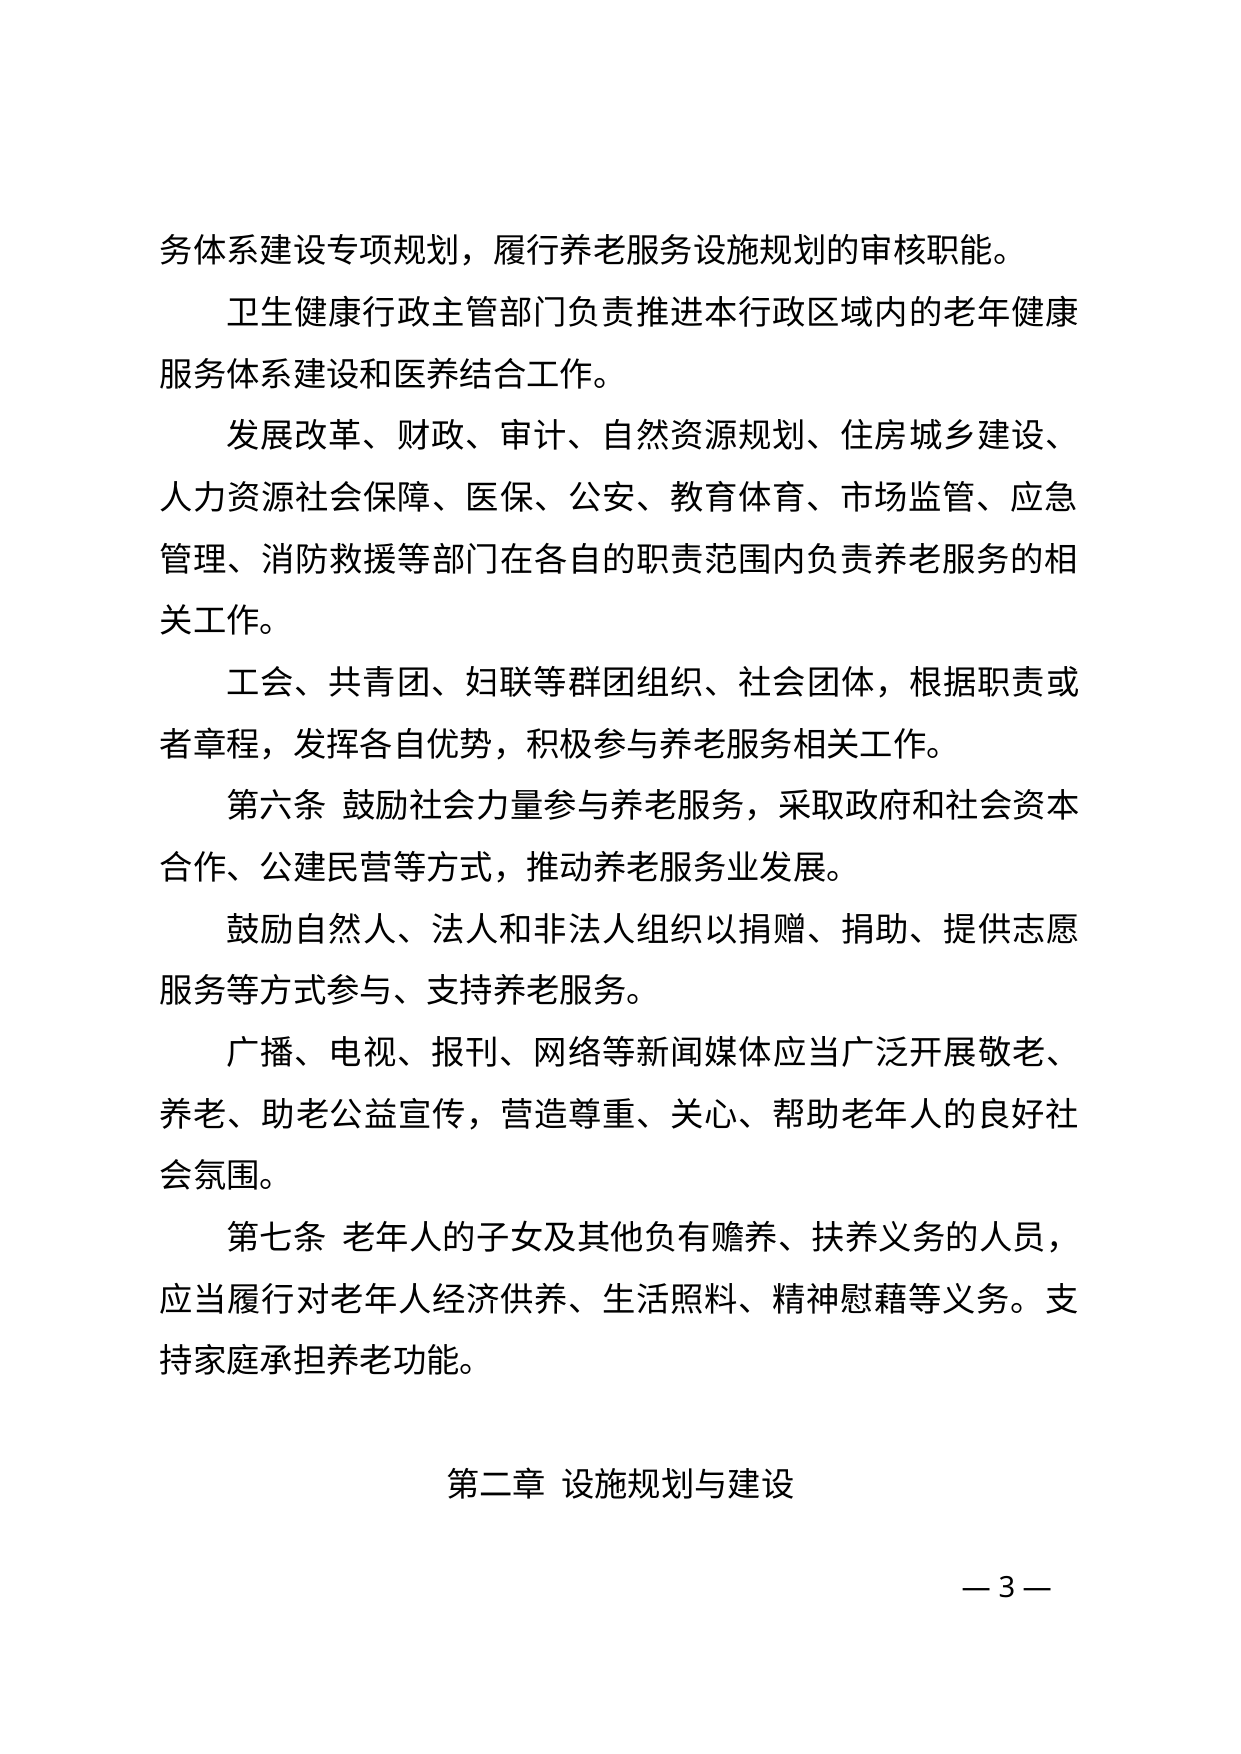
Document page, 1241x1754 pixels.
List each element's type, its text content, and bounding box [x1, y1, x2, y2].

text 第六条 鼓励社会力量参与养老服务，采取政府和社会资本合作、公建民营等方式，推动养老服务业发展。 [159, 769, 1081, 892]
text 工会、共青团、妇联等群团组织、社会团体，根据职责或者章程，发挥各自优势，积极参与养老服务相关工作。 [159, 645, 1081, 769]
text 卫生健康行政主管部门负责推进本行政区域内的老年健康服务体系建设和医养结合工作。 [159, 275, 1081, 399]
text 广播、电视、报刊、网络等新闻媒体应当广泛开展敬老、养老、助老公益宣传，营造尊重、关心、帮助老年人的良好社会氛围。 [159, 1015, 1081, 1200]
text 发展改革、财政、审计、自然资源规划、住房城乡建设、人力资源社会保障、医保、公安、教育体育、市场监管、应急管理、消防救援等部门在各自的职责范围内负责养老服务的相关工作。 [159, 399, 1081, 645]
text 第二章 设施规划与建设 [159, 1447, 1081, 1509]
text 鼓励自然人、法人和非法人组织以捐赠、捐助、提供志愿服务等方式参与、支持养老服务。 [159, 892, 1081, 1015]
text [159, 214, 1081, 275]
text 第七条 老年人的子女及其他负有赡养、扶养义务的人员，应当履行对老年人经济供养、生活照料、精神慰藉等义务。支持家庭承担养老功能。 [159, 1200, 1081, 1385]
